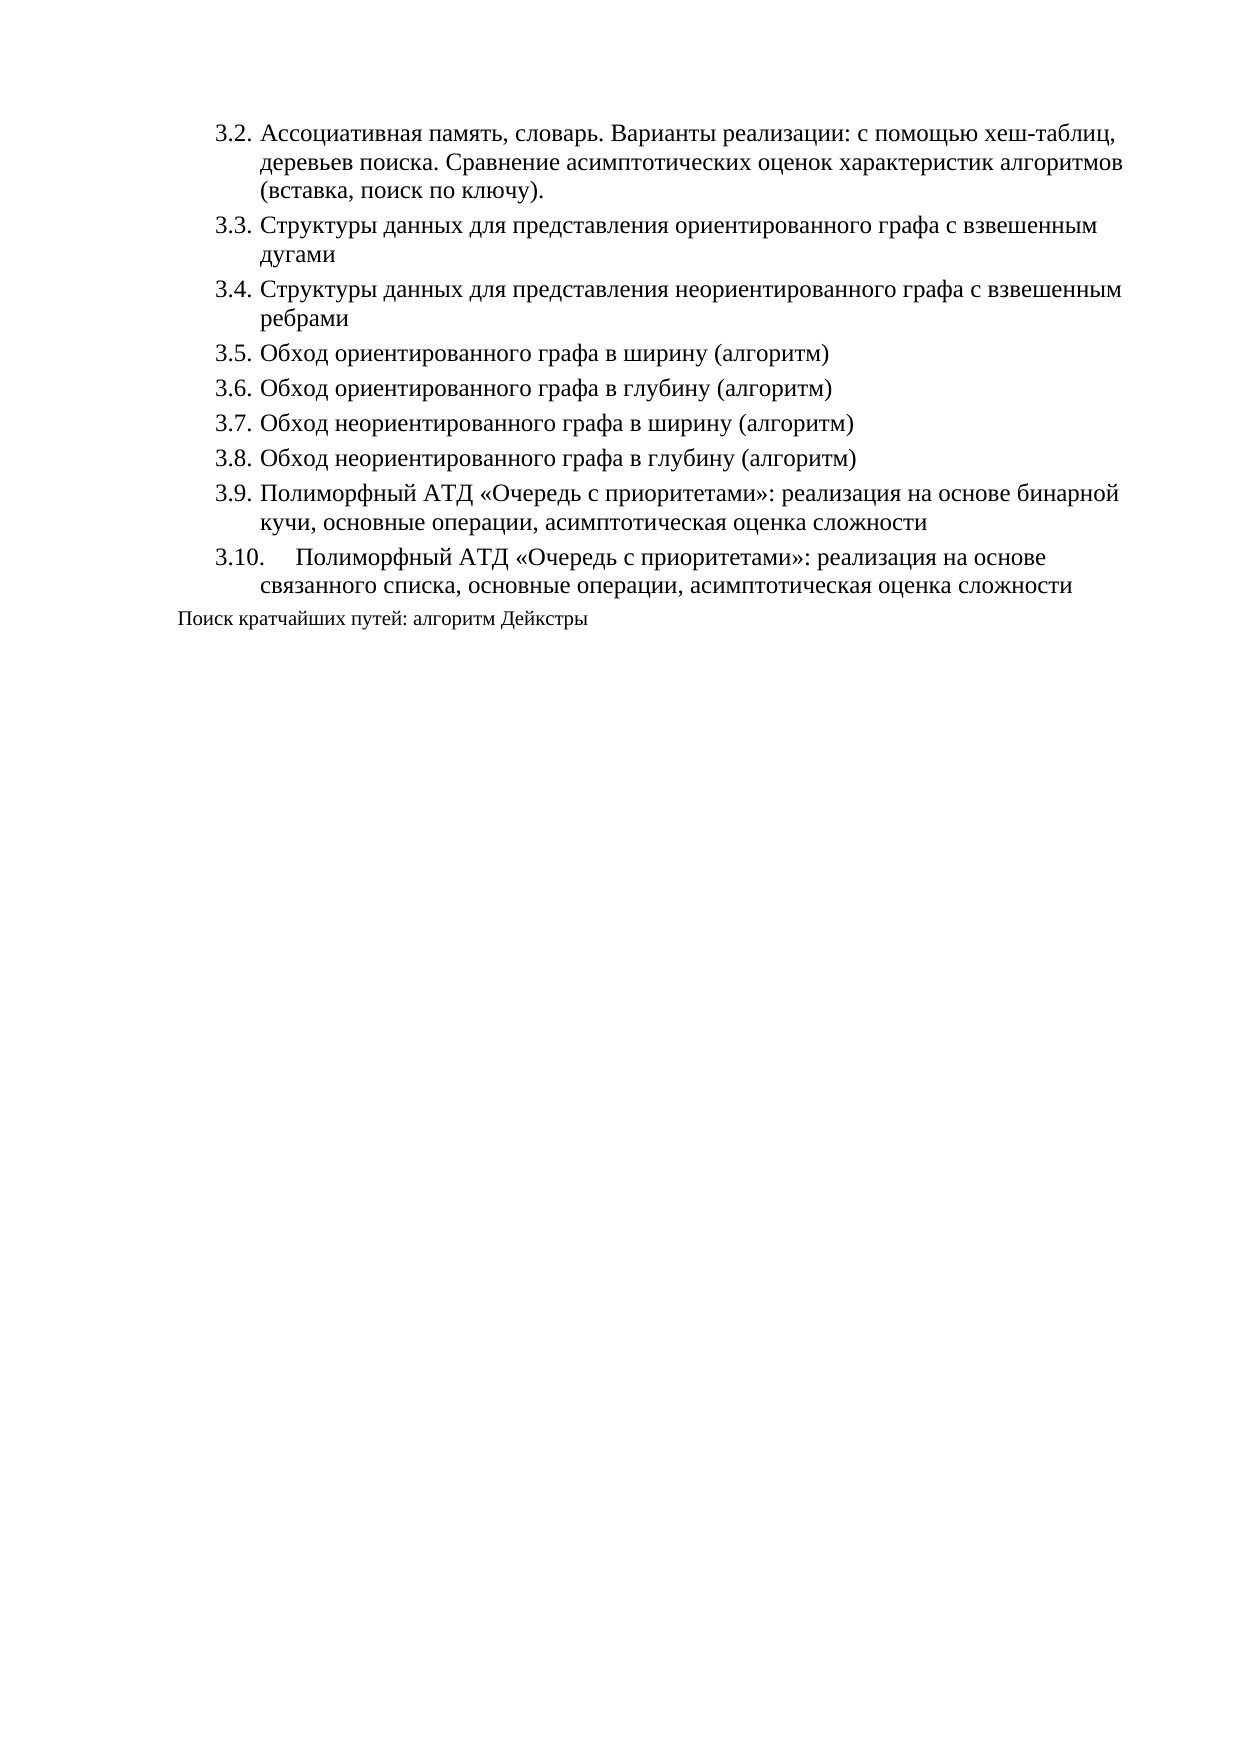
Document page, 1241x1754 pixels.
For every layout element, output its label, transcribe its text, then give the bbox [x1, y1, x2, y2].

list Полиморфный АТД «Очередь с приоритетами»: реализация на основе бинарной кучи, основные операции, асимптотическая оценка сложности [215, 478, 1152, 536]
list Структуры данных для представления ориентированного графа с взвешенным дугами [215, 211, 1152, 268]
list Обход ориентированного графа в глубину (алгоритм) [215, 373, 1152, 402]
list Структуры данных для представления неориентированного графа с взвешенным ребрами [215, 274, 1152, 332]
list Обход ориентированного графа в ширину (алгоритм) [215, 338, 1152, 367]
list Обход неориентированного графа в ширину (алгоритм) [215, 408, 1152, 437]
list Обход неориентированного графа в глубину (алгоритм) [215, 443, 1152, 472]
list Полиморфный АТД «Очередь с приоритетами»: реализация на основе связанного списка, основные операции, асимптотическая оценка сложности [215, 542, 1152, 599]
list Ассоциативная память, словарь. Варианты реализации: с помощью хеш-таблиц, деревьев поиска. Сравнение асимптотических оценок характеристик алгоритмов (вставка, поиск по ключу). [215, 118, 1152, 204]
